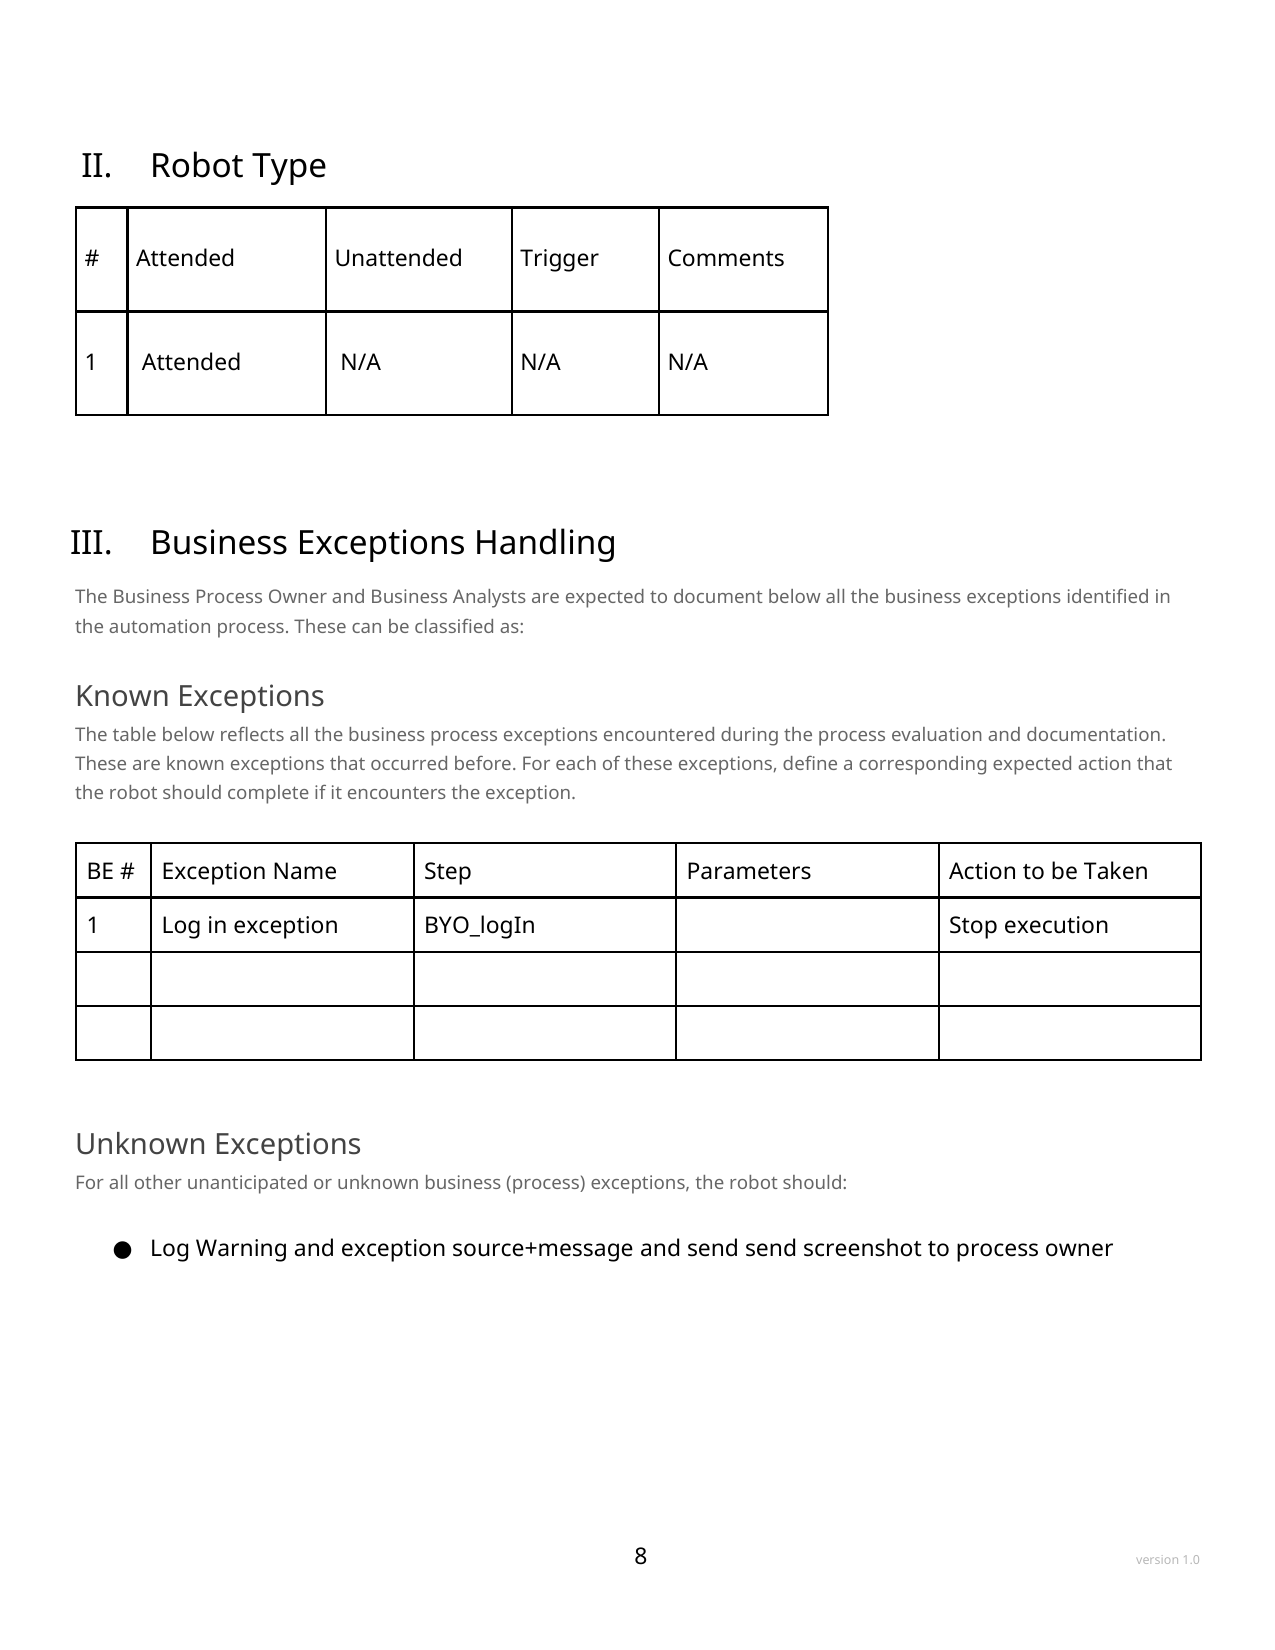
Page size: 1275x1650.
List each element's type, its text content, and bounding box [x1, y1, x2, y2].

table_cell [152, 1007, 413, 1059]
table_header # [77, 209, 126, 310]
subtitle Unknown Exceptions [75, 1124, 1200, 1163]
table_cell [77, 1007, 150, 1059]
table_header Exception Name [152, 844, 413, 896]
table_cell 1 [77, 899, 150, 951]
subtitle Known Exceptions [75, 676, 1200, 715]
table_cell N/A [513, 313, 658, 414]
table_cell [940, 1007, 1200, 1059]
table_cell [940, 953, 1200, 1005]
table_cell BYO_logIn [415, 899, 675, 951]
table_header Attended [129, 209, 325, 310]
table_cell 1 [77, 313, 126, 414]
subtitle Business Exceptions Handling [112, 519, 1200, 564]
subtitle For all other unanticipated or unknown business (process) exceptions, the robot should: [75, 1169, 1200, 1195]
list Log Warning and exception source+message and send send screenshot to process owner [112, 1232, 1200, 1263]
table_cell [677, 953, 938, 1005]
table_cell N/A [660, 313, 827, 414]
table_cell [152, 953, 413, 1005]
table_header Step [415, 844, 675, 896]
table_cell Stop execution [940, 899, 1200, 951]
table_header BE # [77, 844, 150, 896]
table_cell [677, 899, 938, 951]
table_cell [415, 1007, 675, 1059]
table_cell N/A [327, 313, 511, 414]
table_header Action to be Taken [940, 844, 1200, 896]
table_cell [415, 953, 675, 1005]
table_header Unattended [327, 209, 511, 310]
table_cell [677, 1007, 938, 1059]
table_cell Log in exception [152, 899, 413, 951]
subtitle The table below reflects all the business process exceptions encountered during the process evaluation and documentation. These are known exceptions that occurred before. For each of these exceptions, define a corresponding expected action that the robot should complete if it encounters the exception. [75, 721, 1200, 805]
table_header Parameters [677, 844, 938, 896]
table_cell [77, 953, 150, 1005]
table_header Comments [660, 209, 827, 310]
table_header Trigger [513, 209, 658, 310]
subtitle Robot Type [112, 142, 1200, 187]
subtitle The Business Process Owner and Business Analysts are expected to document below all the business exceptions identified in the automation process. These can be classified as: [75, 584, 1200, 638]
table_cell Attended [129, 313, 325, 414]
